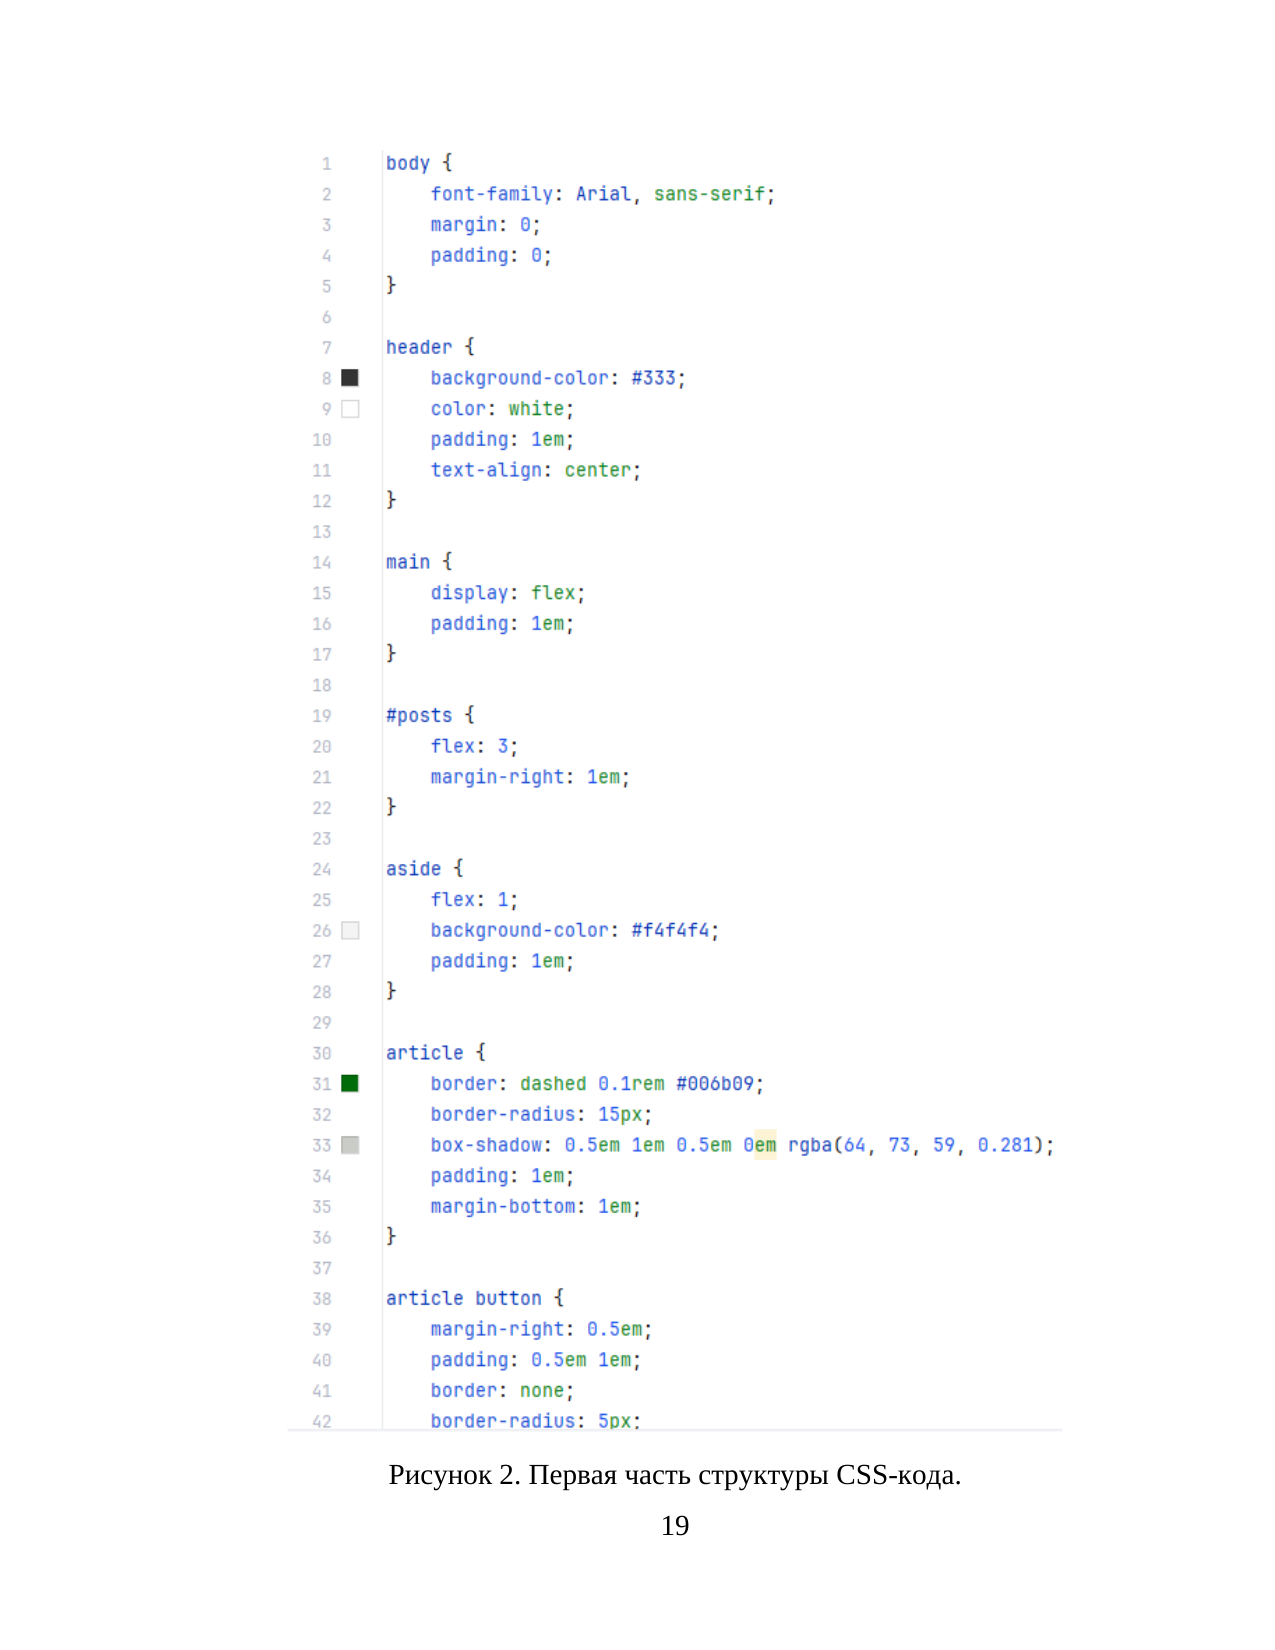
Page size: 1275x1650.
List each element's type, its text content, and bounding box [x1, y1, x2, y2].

picture [287, 150, 1063, 1432]
text Рисунок 2. Первая часть структуры CSS-кода. [150, 1457, 1125, 1491]
